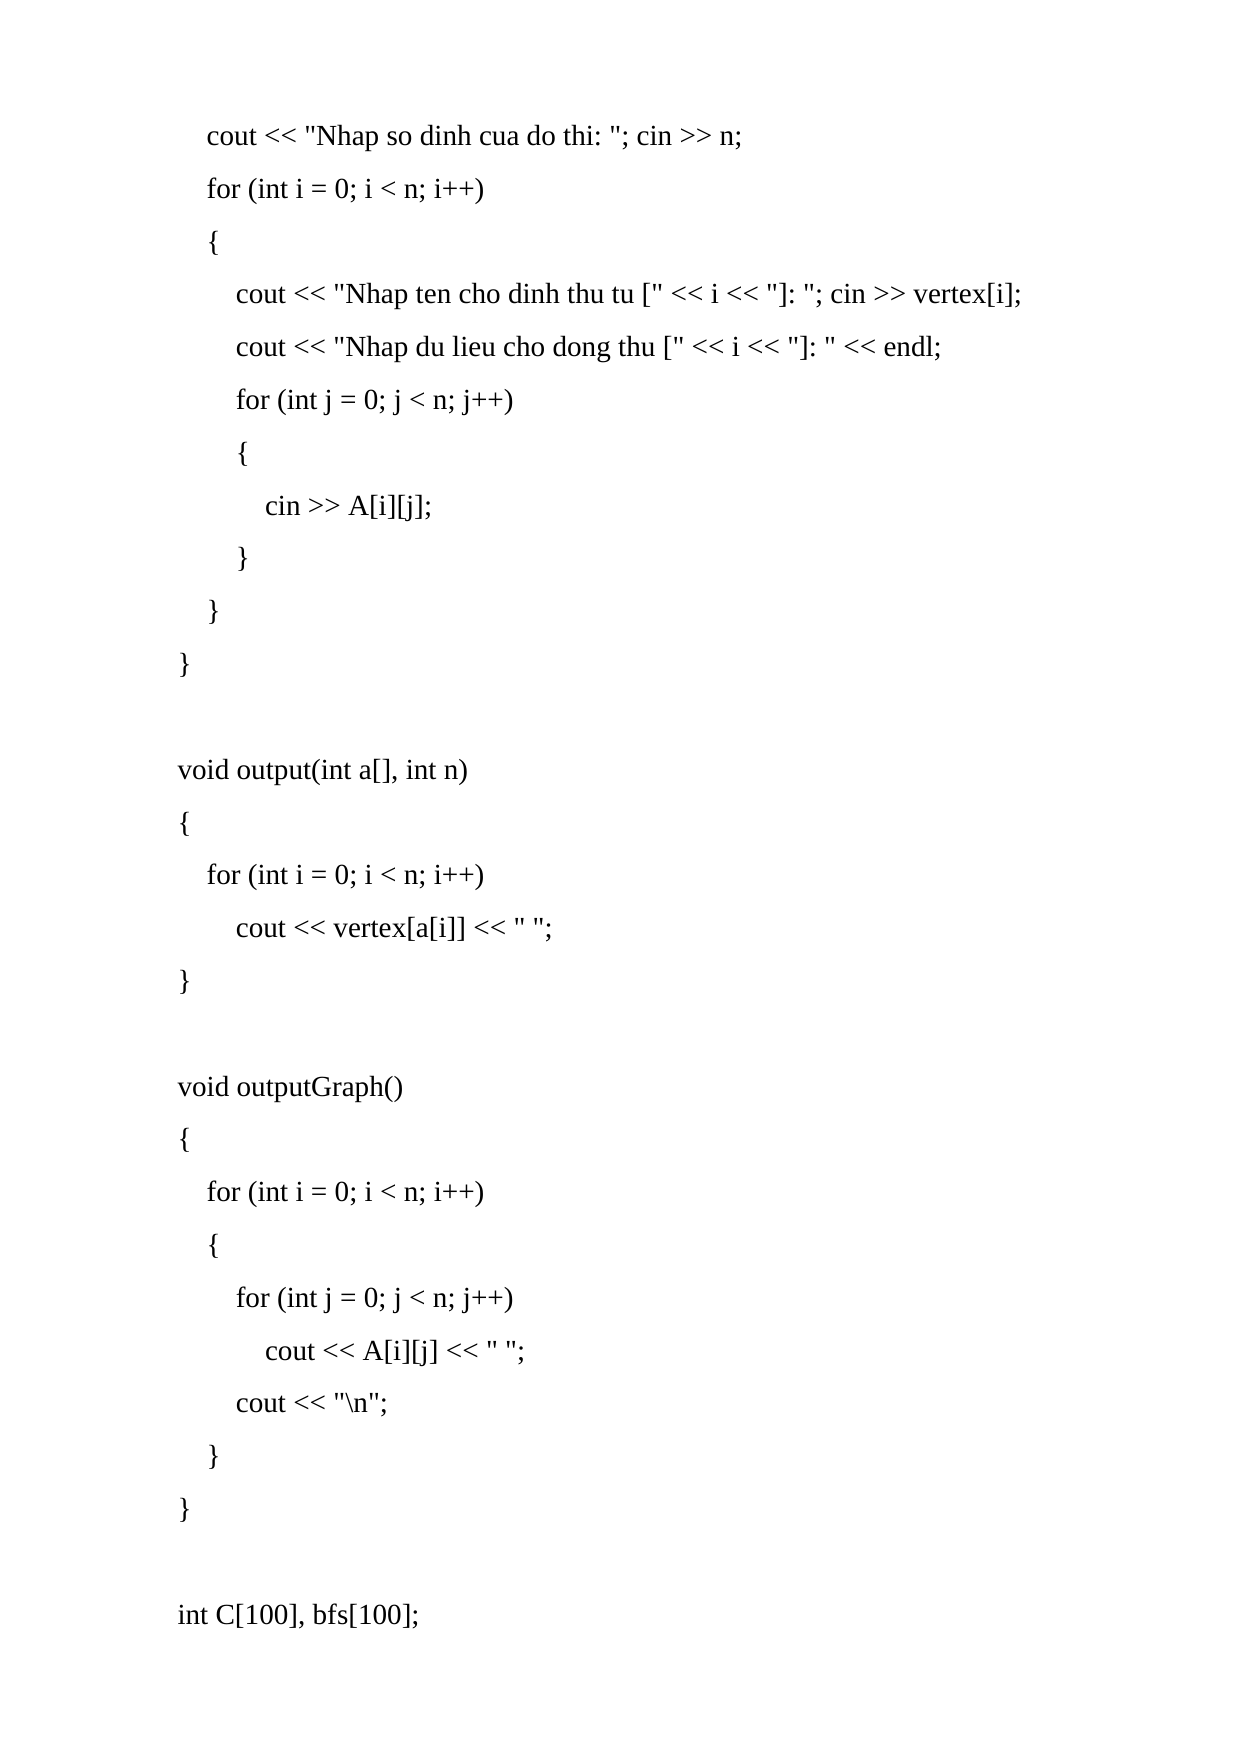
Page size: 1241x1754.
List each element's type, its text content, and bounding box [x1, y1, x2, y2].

text cin >> A[i][j]; [177, 488, 1122, 521]
text cout << "Nhap so dinh cua do thi: "; cin >> n; [177, 118, 1122, 152]
text cout << "Nhap ten cho dinh thu tu [" << i << "]: "; cin >> vertex[i]; [177, 277, 1122, 310]
text void outputGraph() [177, 1069, 1122, 1102]
text cout << vertex[a[i]] << " "; [177, 910, 1122, 944]
text } [177, 1491, 1122, 1525]
text } [177, 593, 1122, 627]
text { [177, 805, 1122, 838]
text { [177, 1227, 1122, 1261]
text for (int j = 0; j < n; j++) [177, 1280, 1122, 1313]
text } [177, 541, 1122, 574]
text cout << "\n"; [177, 1386, 1122, 1419]
text } [177, 963, 1122, 997]
text void output(int a[], int n) [177, 752, 1122, 785]
text for (int i = 0; i < n; i++) [177, 857, 1122, 891]
text } [177, 646, 1122, 680]
text for (int i = 0; i < n; i++) [177, 1174, 1122, 1208]
text for (int j = 0; j < n; j++) [177, 382, 1122, 416]
text } [177, 1438, 1122, 1472]
text cout << "Nhap du lieu cho dong thu [" << i << "]: " << endl; [177, 329, 1122, 363]
text cout << A[i][j] << " "; [177, 1333, 1122, 1366]
text { [177, 1122, 1122, 1155]
text int C[100], bfs[100]; [177, 1597, 1122, 1630]
text for (int i = 0; i < n; i++) [177, 171, 1122, 204]
text { [177, 224, 1122, 257]
text { [177, 435, 1122, 468]
